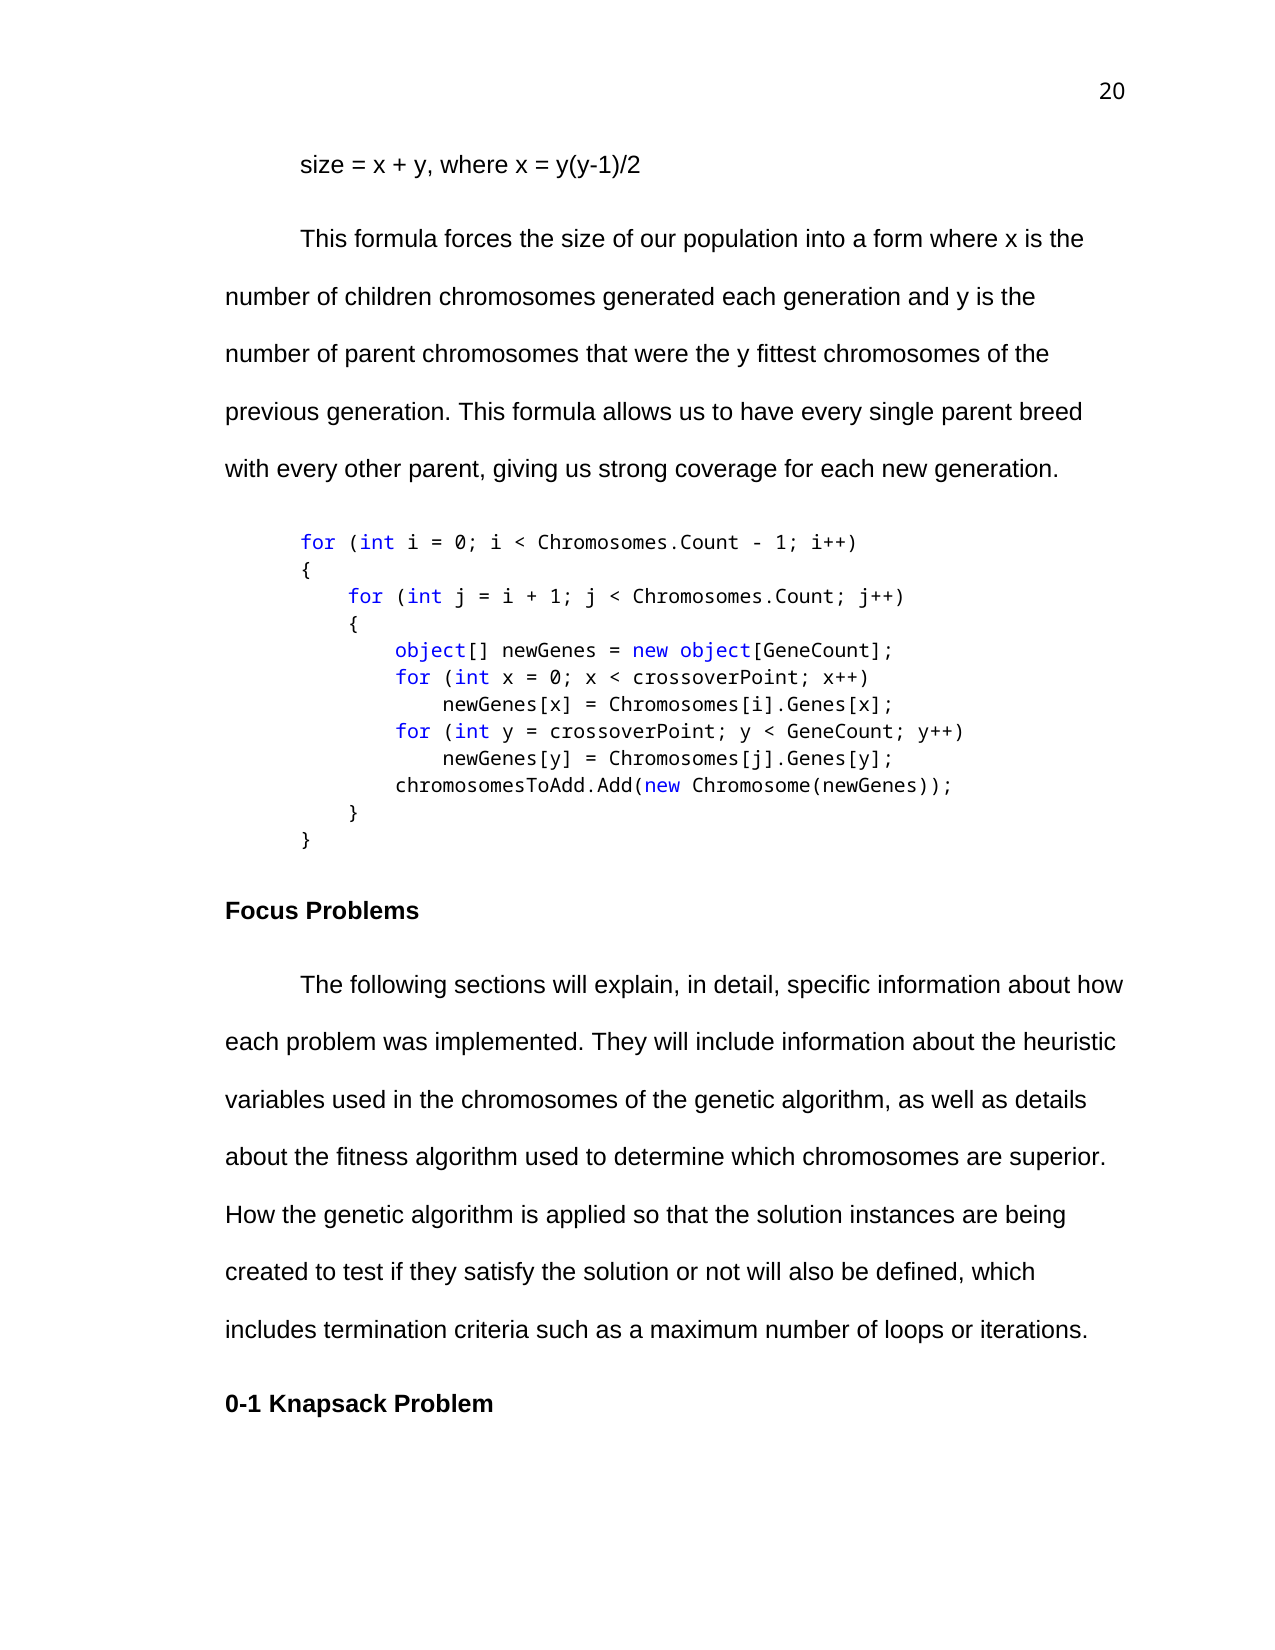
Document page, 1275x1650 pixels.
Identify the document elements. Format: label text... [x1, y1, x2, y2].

text object[] newGenes = new object[GeneCount]; [300, 636, 1125, 663]
text newGenes[y] = Chromosomes[j].Genes[y]; [300, 744, 1125, 771]
text for (int j = i + 1; j < Chromosomes.Count; j++) [300, 582, 1125, 609]
text This formula forces the size of our population into a form where x is the number of children chromosomes generated each generation and y is the number of parent chromosomes that were the y fittest chromosomes of the previous generation. This formula allows us to have every single parent breed with every other parent, giving us strong coverage for each new generation. [225, 224, 1125, 483]
text The following sections will explain, in detail, specific information about how each problem was implemented. They will include information about the heuristic variables used in the chromosomes of the genetic algorithm, as well as details about the fitness algorithm used to determine which chromosomes are superior. How the genetic algorithm is applied so that the solution instances are being created to test if they satisfy the solution or not will also be defined, which includes termination criteria such as a maximum number of loops or iterations. [225, 970, 1125, 1344]
text } [300, 825, 1125, 852]
text for (int i = 0; i < Chromosomes.Count - 1; i++) [300, 528, 1125, 555]
text newGenes[x] = Chromosomes[i].Genes[x]; [300, 690, 1125, 717]
text for (int x = 0; x < crossoverPoint; x++) [300, 663, 1125, 690]
text { [300, 609, 1125, 636]
subtitle Knapsack Problem [225, 1389, 1125, 1418]
text { [300, 555, 1125, 582]
text } [300, 798, 1125, 825]
text for (int y = crossoverPoint; y < GeneCount; y++) [300, 717, 1125, 744]
text size = x + y, where x = y(y-1)/2 [225, 150, 1125, 179]
text chromosomesToAdd.Add(new Chromosome(newGenes)); [300, 771, 1125, 798]
subtitle Focus Problems [225, 896, 1125, 924]
